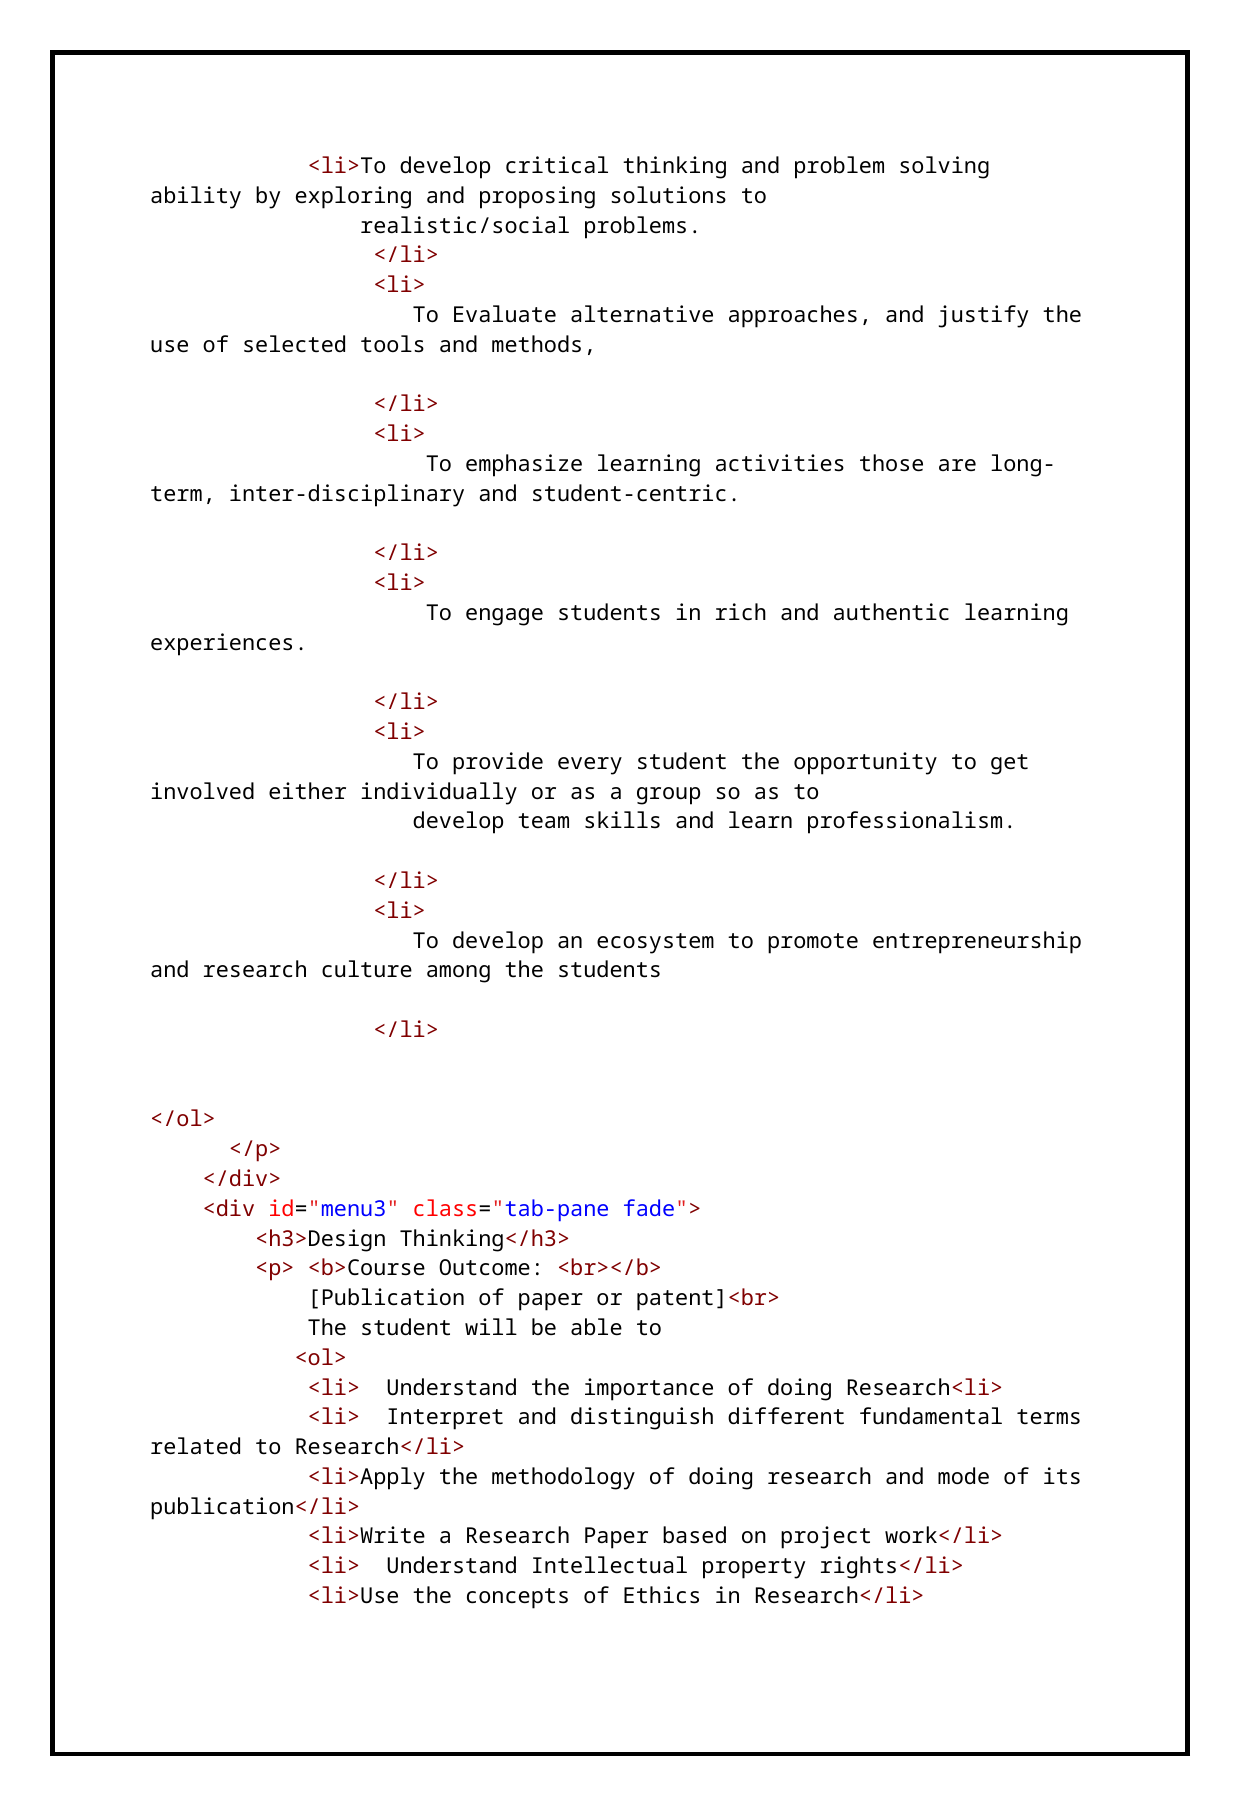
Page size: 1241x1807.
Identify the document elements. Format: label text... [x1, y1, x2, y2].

text <div id="menu3" class="tab-pane fade"> [150, 1193, 1090, 1222]
text <li>Use the concepts of Ethics in Research</li> [150, 1580, 1090, 1610]
text <li> [150, 269, 1090, 299]
text <p> <b>Course Outcome: <br></b> [150, 1252, 1090, 1282]
text <li> [150, 895, 1090, 924]
text <h3>Design Thinking</h3> [150, 1222, 1090, 1252]
text To emphasize learning activities those are long-term, inter-disciplinary and student-centric. [150, 448, 1090, 507]
text </li> [150, 686, 1090, 716]
text realistic/social problems. [150, 209, 1090, 239]
text <li> Interpret and distinguish different fundamental terms related to Research</li> [150, 1401, 1090, 1461]
text [Publication of paper or patent]<br> [150, 1282, 1090, 1312]
text develop team skills and learn professionalism. [150, 805, 1090, 835]
text <li>Apply the methodology of doing research and mode of its publication</li> [150, 1461, 1090, 1520]
text <li> [150, 567, 1090, 597]
text To Evaluate alternative approaches, and justify the use of selected tools and methods, [150, 299, 1090, 358]
text <li> [150, 716, 1090, 746]
text To engage students in rich and authentic learning experiences. [150, 597, 1090, 656]
text </ol> [150, 1103, 1090, 1133]
text </div> [150, 1163, 1090, 1193]
text </p> [150, 1133, 1090, 1163]
text <ol> [150, 1342, 1090, 1371]
text </li> [150, 1014, 1090, 1044]
text </li> [150, 239, 1090, 269]
text <li> Understand Intellectual property rights</li> [150, 1550, 1090, 1580]
text </li> [150, 537, 1090, 567]
text <li> Understand the importance of doing Research<li> [150, 1371, 1090, 1401]
text <li>To develop critical thinking and problem solving ability by exploring and proposing solutions to [150, 150, 1090, 209]
text </li> [150, 388, 1090, 418]
text <li>Write a Research Paper based on project work</li> [150, 1520, 1090, 1550]
text The student will be able to [150, 1312, 1090, 1342]
text To provide every student the opportunity to get involved either individually or as a group so as to [150, 746, 1090, 805]
text <li> [150, 418, 1090, 448]
text </li> [150, 865, 1090, 895]
text To develop an ecosystem to promote entrepreneurship and research culture among the students [150, 924, 1090, 984]
